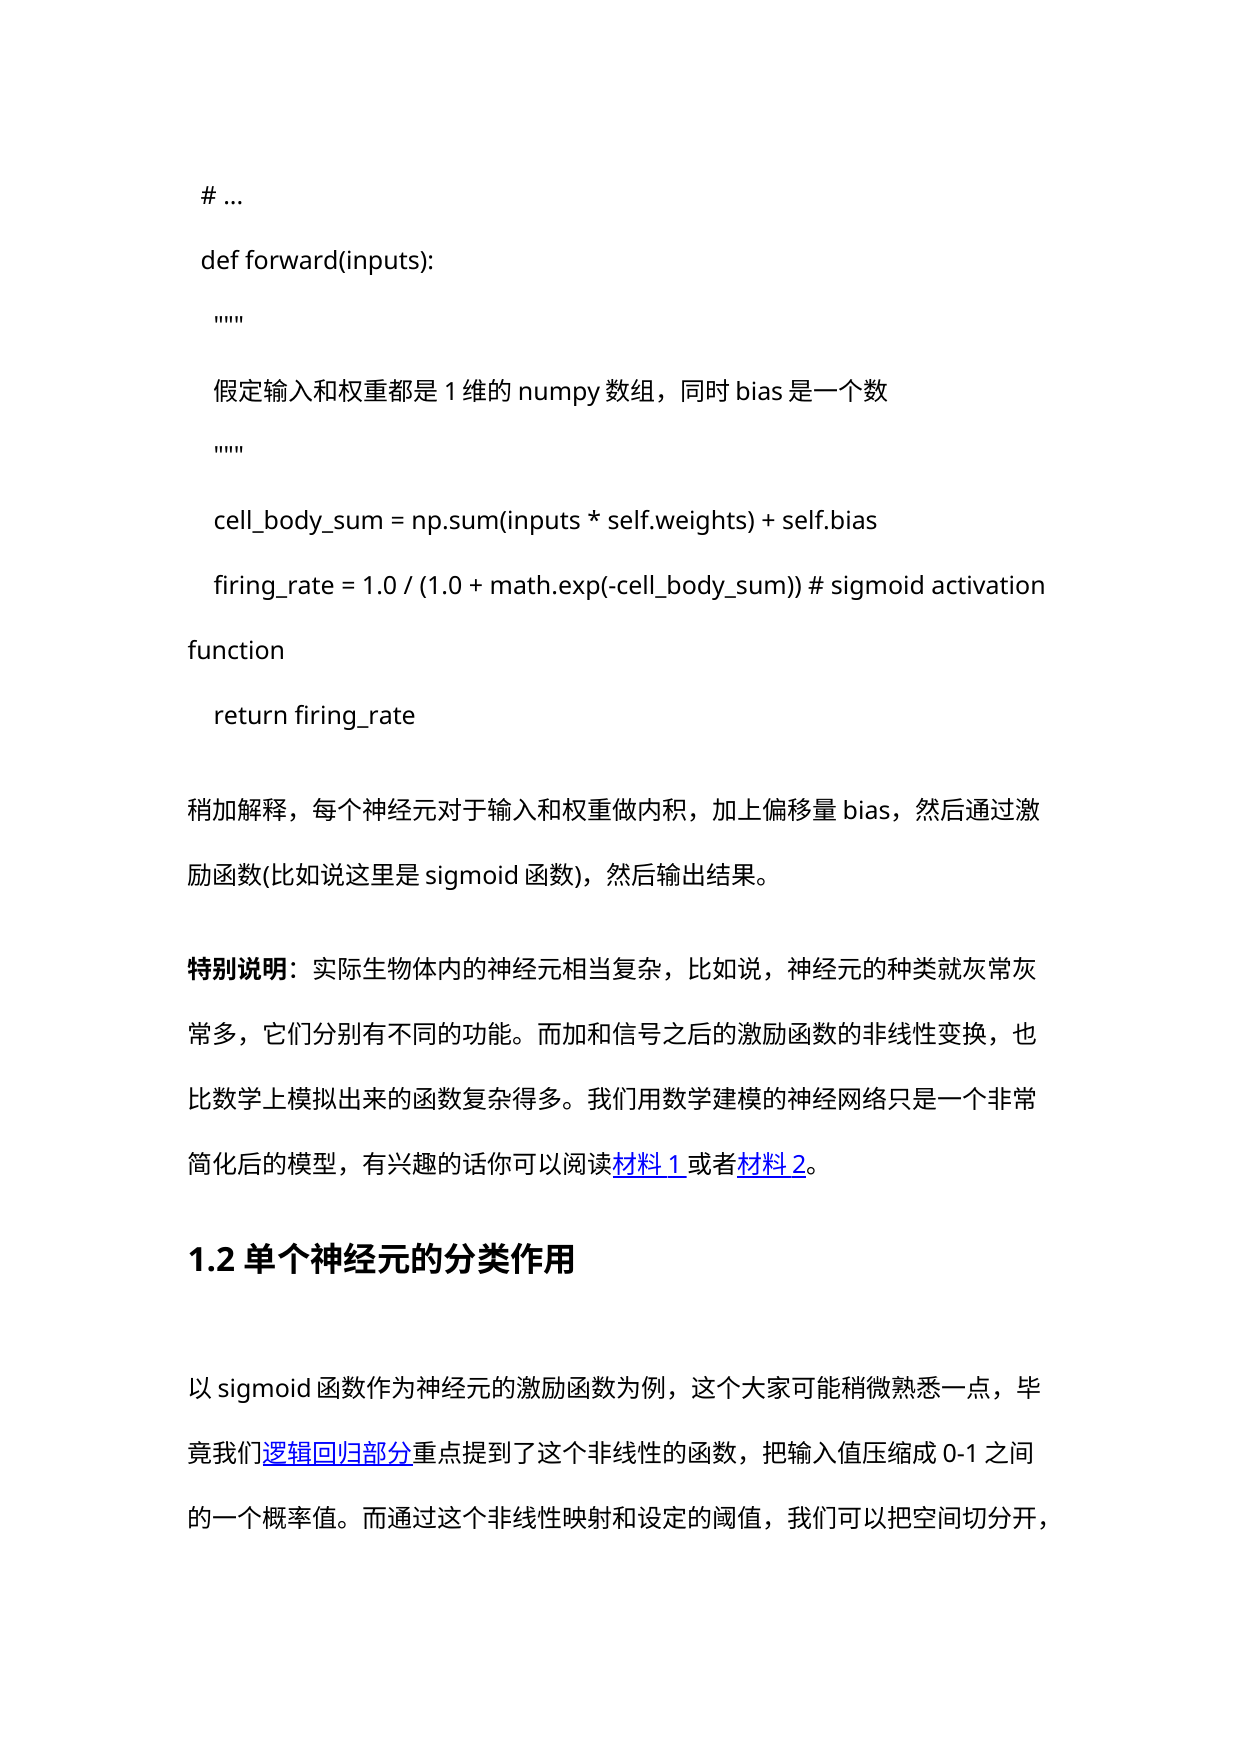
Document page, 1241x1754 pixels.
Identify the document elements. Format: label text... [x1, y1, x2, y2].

subtitle 1.2 单个神经元的分类作用 [187, 1224, 1053, 1289]
text firing_rate = 1.0 / (1.0 + math.exp(-cell_body_sum)) # sigmoid activation function [187, 552, 1053, 682]
text """ [187, 292, 1053, 357]
text """ [187, 422, 1053, 487]
text return firing_rate [187, 682, 1053, 747]
text cell_body_sum = np.sum(inputs * self.weights) + self.bias [187, 487, 1053, 552]
text # ... [187, 162, 1053, 227]
text 稍加解释，每个神经元对于输入和权重做内积，加上偏移量bias，然后通过激励函数(比如说这里是sigmoid函数)，然后输出结果。 [187, 776, 1053, 906]
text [187, 1354, 1053, 1549]
text def forward(inputs): [187, 227, 1053, 292]
text 特别说明：实际生物体内的神经元相当复杂，比如说，神经元的种类就灰常灰常多，它们分别有不同的功能。而加和信号之后的激励函数的非线性变换，也比数学上模拟出来的函数复杂得多。我们用数学建模的神经网络只是一个非常简化后的模型，有兴趣的话你可以阅读材料1或者材料2。 [187, 935, 1053, 1195]
text 假定输入和权重都是1维的numpy数组，同时bias是一个数 [187, 357, 1053, 422]
